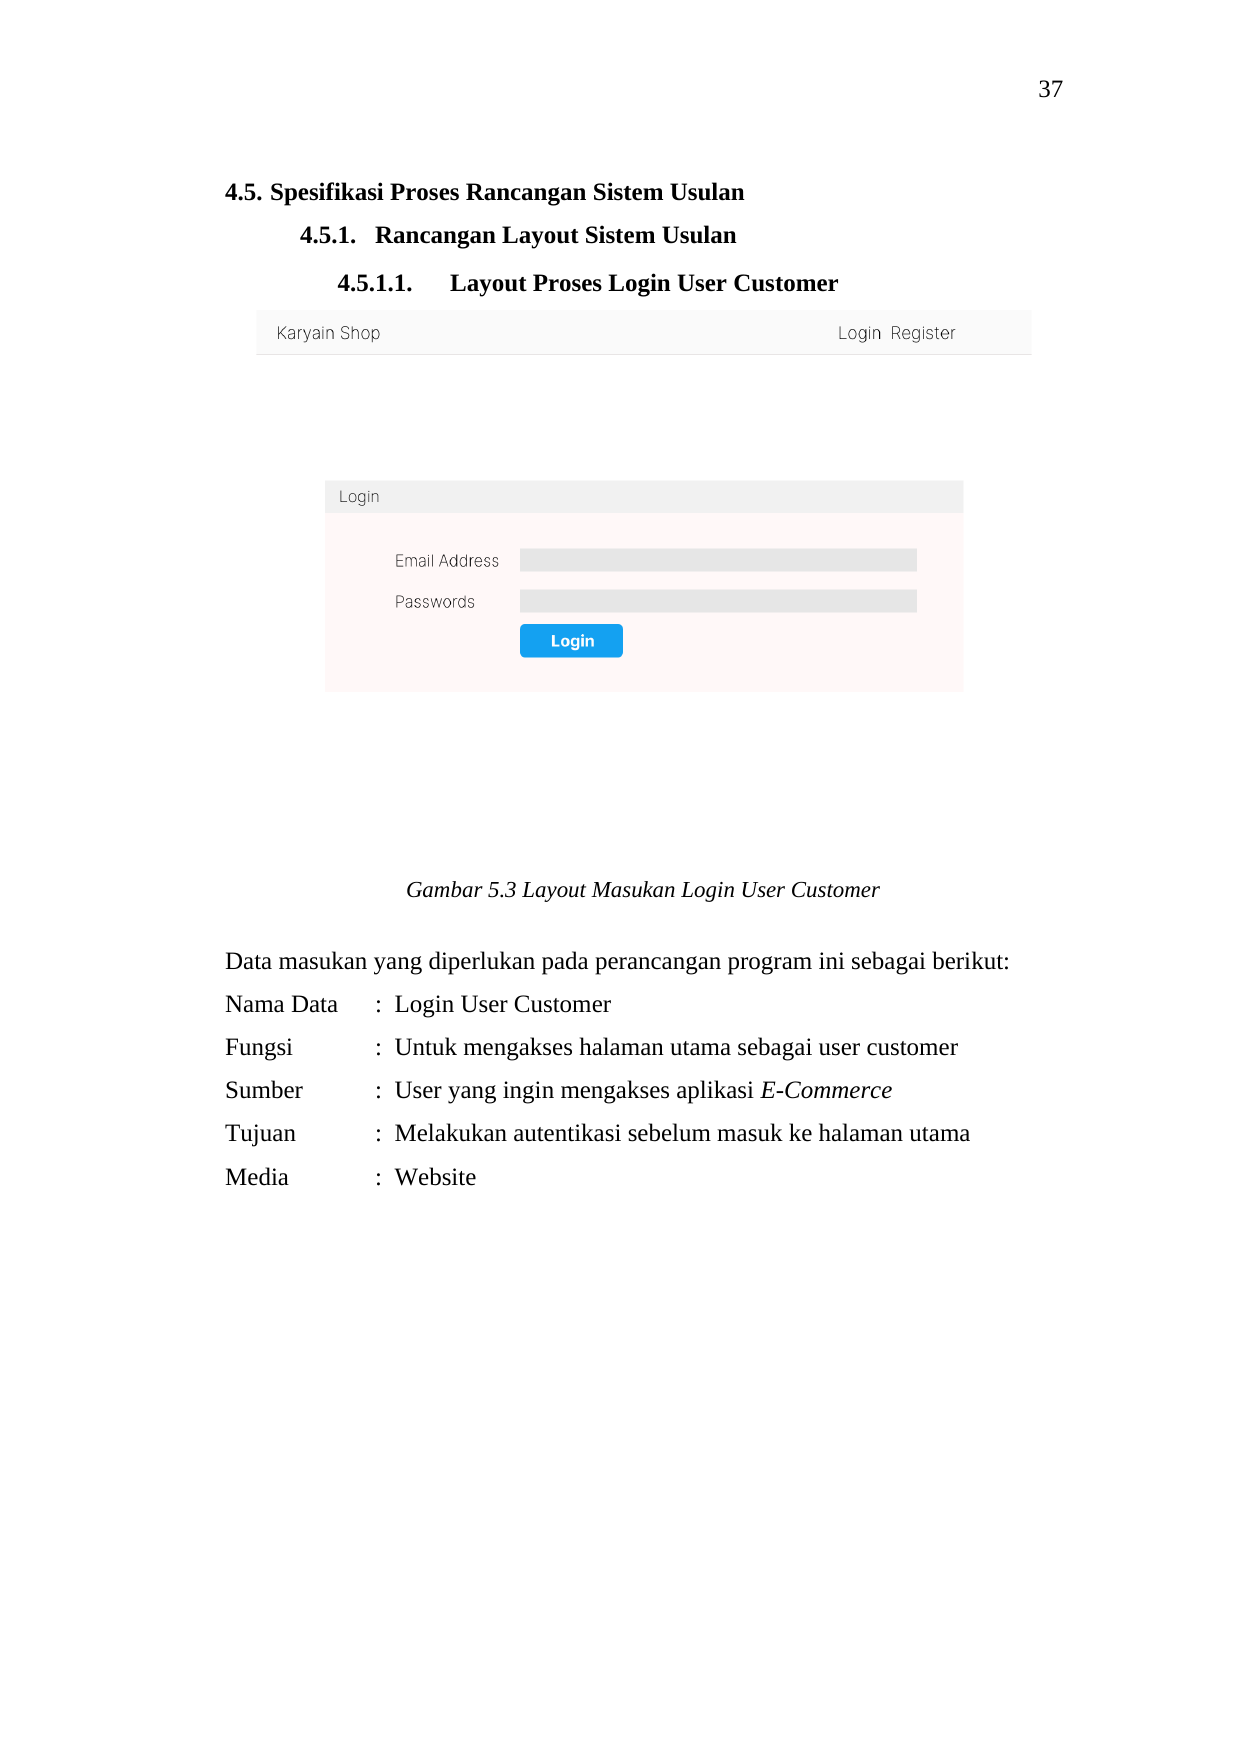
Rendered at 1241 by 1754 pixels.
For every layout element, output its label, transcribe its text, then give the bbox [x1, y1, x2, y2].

subtitle Rancangan Layout Sistem Usulan [300, 220, 1063, 249]
text Tujuan : Melakukan autentikasi sebelum masuk ke halaman utama [225, 1118, 1063, 1147]
text Data masukan yang diperlukan pada perancangan program ini sebagai berikut: [225, 946, 1063, 975]
text Gambar 5.3 Layout Masukan Login User Customer [225, 876, 1063, 903]
text Media : Website [225, 1162, 1063, 1190]
picture [256, 310, 1032, 862]
text Fungsi : Untuk mengakses halaman utama sebagai user customer [225, 1032, 1063, 1061]
subtitle Layout Proses Login User Customer [337, 268, 1063, 296]
text Nama Data : Login User Customer [225, 989, 1063, 1018]
text Sumber : User yang ingin mengakses aplikasi E-Commerce [225, 1075, 1063, 1104]
subtitle Spesifikasi Proses Rancangan Sistem Usulan [225, 177, 1063, 206]
